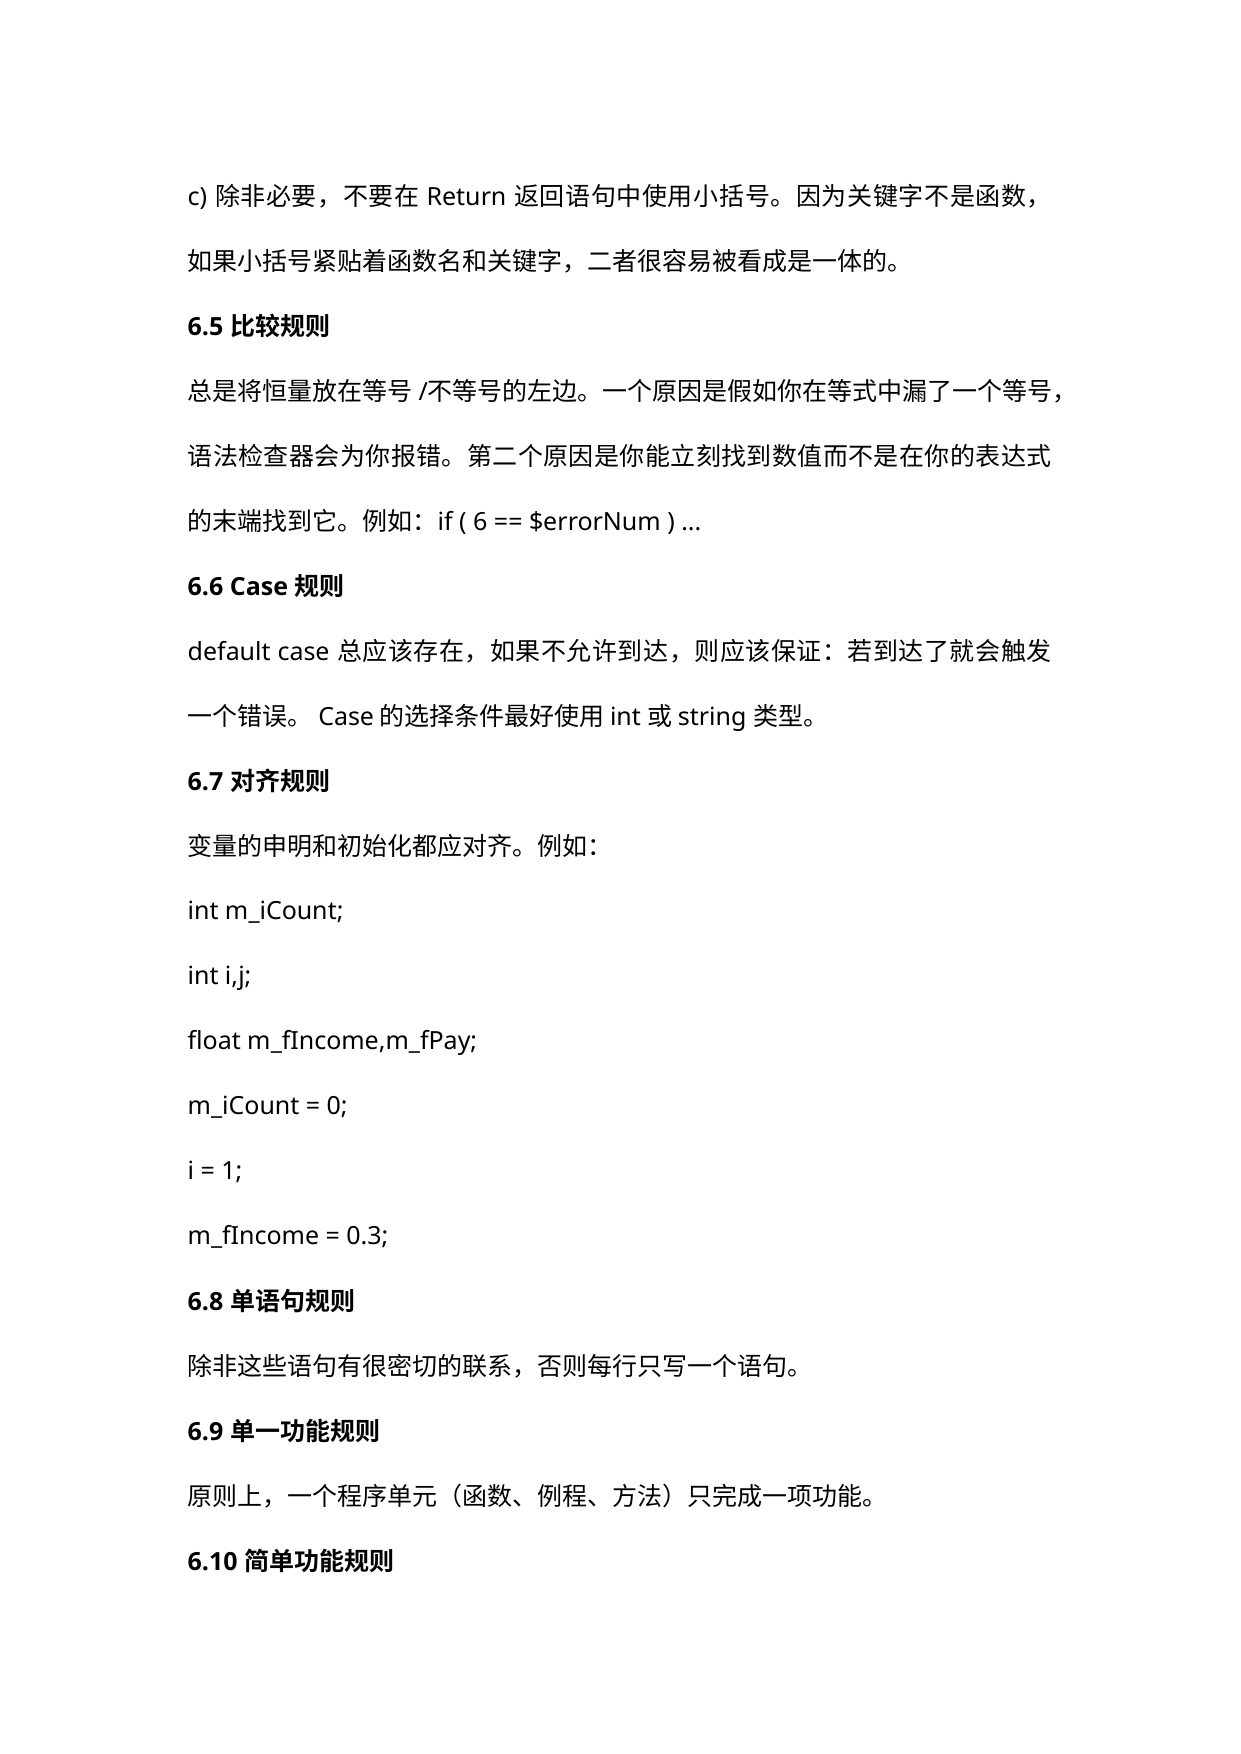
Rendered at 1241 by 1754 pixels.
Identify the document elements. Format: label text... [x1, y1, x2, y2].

text 除非这些语句有很密切的联系，否则每行只写一个语句。 [187, 1332, 1053, 1397]
text float m_fIncome,m_fPay; [187, 1007, 1053, 1072]
text 原则上，一个程序单元（函数、例程、方法）只完成一项功能。 [187, 1462, 1053, 1527]
text 6.6 Case 规则 [187, 552, 1053, 617]
text default case 总应该存在，如果不允许到达，则应该保证：若到达了就会触发一个错误。 Case的选择条件最好使用 int 或 string 类型。 [187, 617, 1053, 747]
text int i,j; [187, 942, 1053, 1007]
text i = 1; [187, 1137, 1053, 1202]
text 总是将恒量放在等号 /不等号的左边。一个原因是假如你在等式中漏了一个等号，语法检查器会为你报错。第二个原因是你能立刻找到数值而不是在你的表达式的末端找到它。例如：if ( 6 == $errorNum ) ... [187, 357, 1053, 552]
text int m_iCount; [187, 877, 1053, 942]
text 6.10 简单功能规则 [187, 1527, 1053, 1592]
text 6.9 单一功能规则 [187, 1397, 1053, 1462]
text 变量的申明和初始化都应对齐。例如： [187, 812, 1053, 877]
text 6.8 单语句规则 [187, 1267, 1053, 1332]
text 6.5 比较规则 [187, 292, 1053, 357]
text 6.7 对齐规则 [187, 747, 1053, 812]
text c) 除非必要，不要在 Return 返回语句中使用小括号。因为关键字不是函数，如果小括号紧贴着函数名和关键字，二者很容易被看成是一体的。 [187, 162, 1053, 292]
text m_iCount = 0; [187, 1072, 1053, 1137]
text m_fIncome = 0.3; [187, 1202, 1053, 1267]
